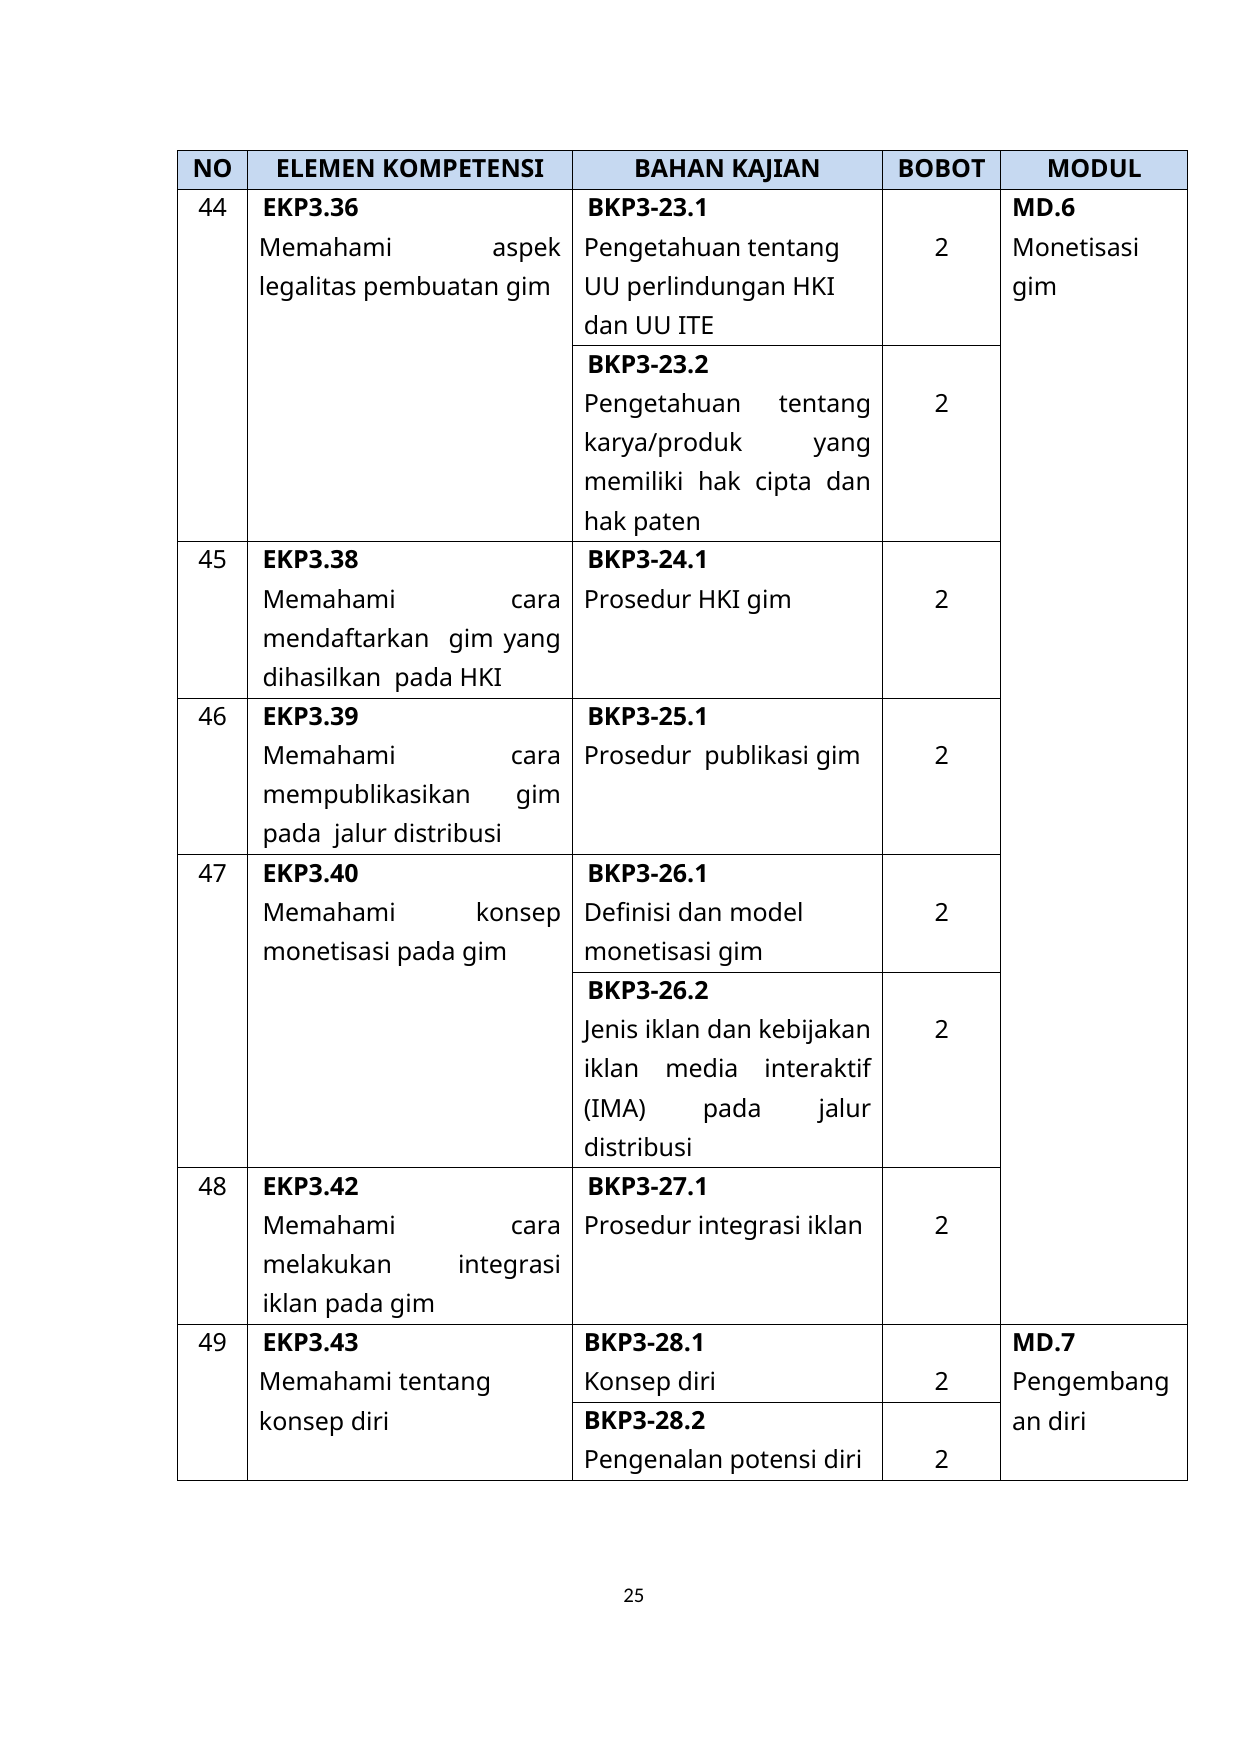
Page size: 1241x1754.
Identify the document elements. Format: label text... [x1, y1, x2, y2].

table_cell Memahami aspek legalitas pembuatan gim [248, 190, 572, 541]
table_cell BKP3-24.1 Prosedur HKI gim [573, 542, 882, 697]
table_cell MD.7 Pengembangan diri [1001, 1325, 1187, 1480]
table_header MODUL [1001, 151, 1187, 189]
table_cell 2 [883, 855, 1000, 972]
table_cell Memahami konsep monetisasi pada gim [248, 855, 572, 1167]
table_cell 2 [883, 346, 1000, 541]
table_cell 45 [178, 542, 247, 697]
table_header ELEMEN KOMPETENSI [248, 151, 572, 189]
table_cell 2 [883, 190, 1000, 345]
table_cell BKP3-23.2 Pengetahuan tentang karya/produk yang memiliki hak cipta dan hak paten [573, 346, 882, 541]
table_header NO [178, 151, 247, 189]
table_cell 2 [883, 699, 1000, 854]
table_cell 2 [883, 542, 1000, 697]
table_cell BKP3-23.1 Pengetahuan tentang UU perlindungan HKI dan UU ITE [573, 190, 882, 345]
table_cell 2 [883, 1403, 1000, 1480]
table_cell 49 [178, 1325, 247, 1480]
table_cell 44 [178, 190, 247, 541]
table_header BAHAN KAJIAN [573, 151, 882, 189]
table_cell Memahami cara mempublikasikan gim pada jalur distribusi [248, 699, 572, 854]
table_cell Memahami cara melakukan integrasi iklan pada gim [248, 1168, 572, 1324]
table_cell 2 [883, 1325, 1000, 1402]
table_cell 46 [178, 699, 247, 854]
table_header BOBOT [883, 151, 1000, 189]
table_cell BKP3-25.1 Prosedur publikasi gim [573, 699, 882, 854]
table_cell Memahami cara mendaftarkan gim yang dihasilkan pada HKI [248, 542, 572, 697]
table_cell 47 [178, 855, 247, 1167]
table_cell 2 [883, 1168, 1000, 1324]
table_cell MD.6 Monetisasi gim [1001, 190, 1187, 1324]
table_cell BKP3-28.1 Konsep diri [573, 1325, 882, 1402]
table_cell Memahami tentang konsep diri [248, 1325, 572, 1480]
table_cell BKP3-26.1 Definisi dan model monetisasi gim [573, 855, 882, 972]
table_cell 48 [178, 1168, 247, 1324]
table_cell BKP3-28.2 Pengenalan potensi diri [573, 1403, 882, 1480]
table_cell BKP3-27.1 Prosedur integrasi iklan [573, 1168, 882, 1324]
table_cell 2 [883, 973, 1000, 1167]
table_cell BKP3-26.2 Jenis iklan dan kebijakan iklan media interaktif (IMA) pada jalur distribusi [573, 973, 882, 1167]
